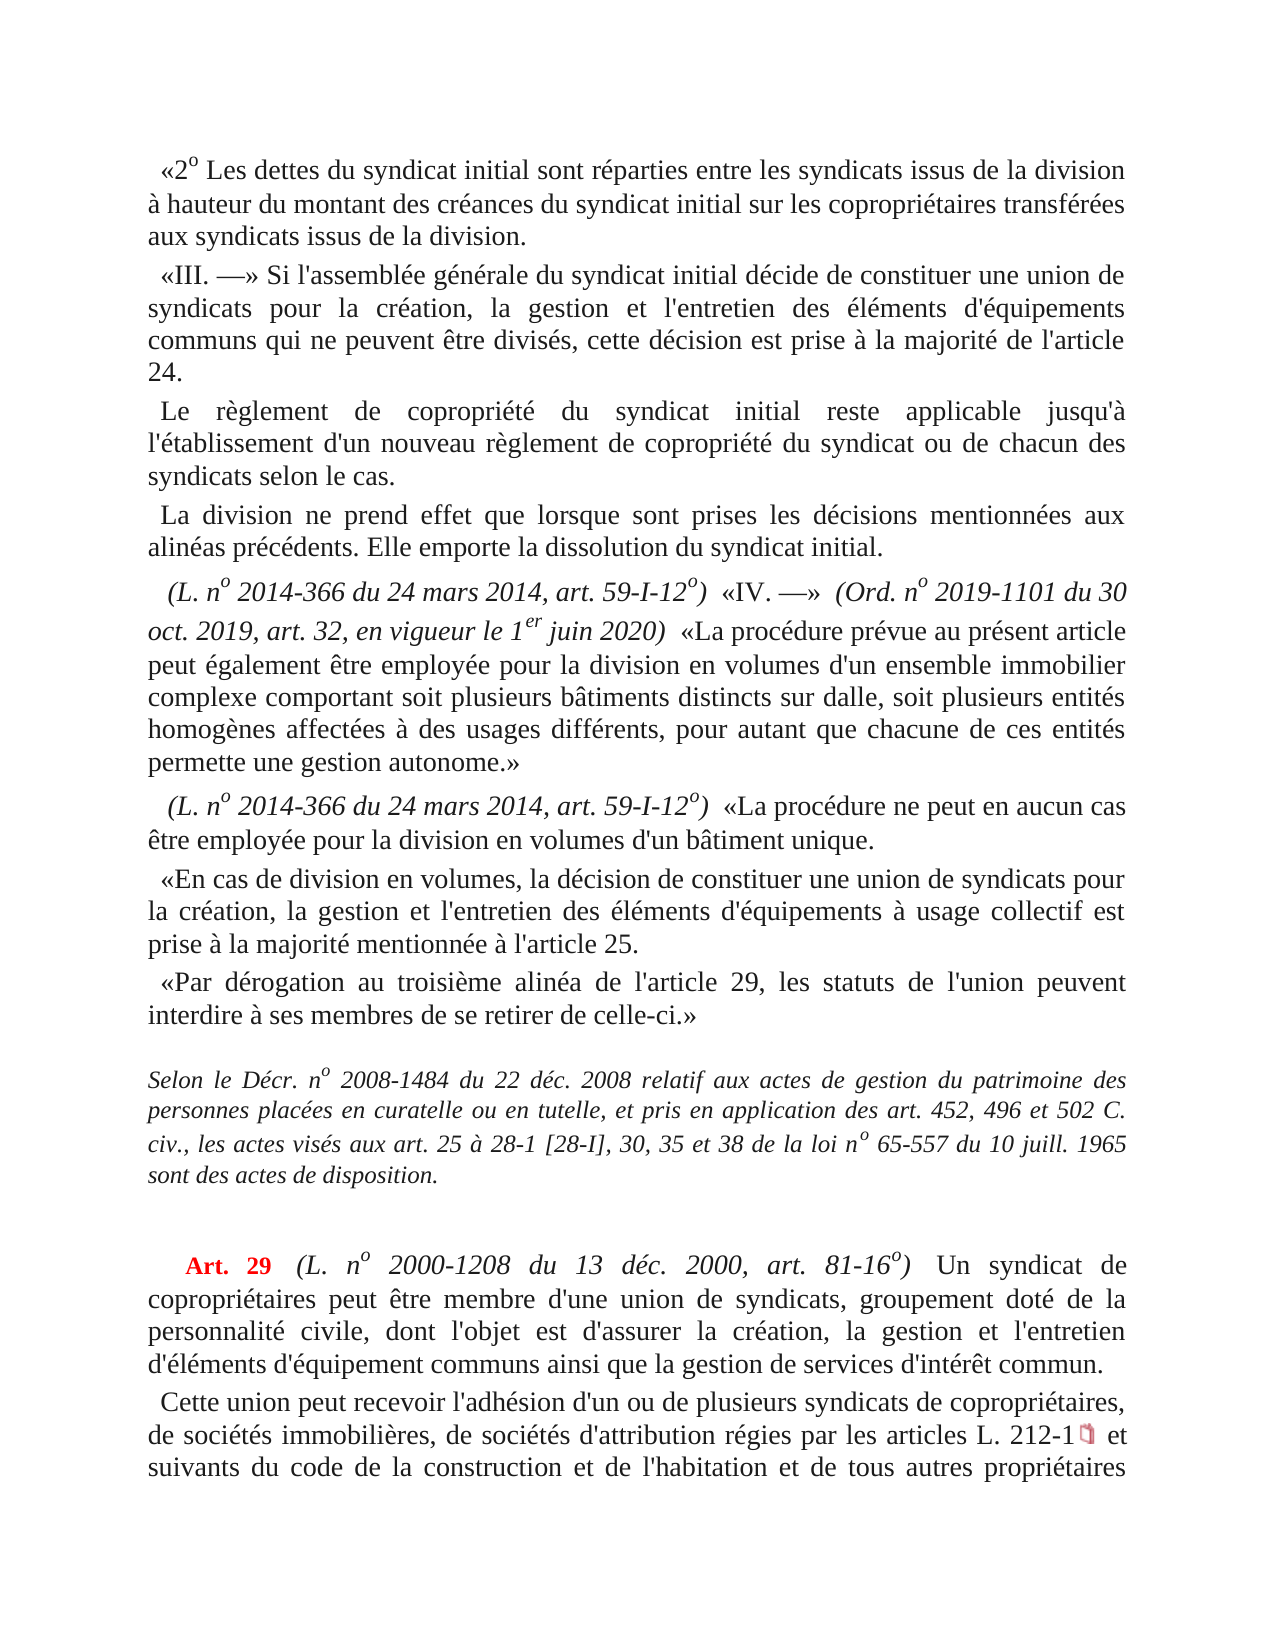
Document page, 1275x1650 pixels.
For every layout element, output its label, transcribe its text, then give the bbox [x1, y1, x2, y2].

text La division ne prend effet que lorsque sont prises les décisions mentionnées aux alinéas précédents. Elle emporte la dissolution du syndicat initial. [148, 498, 1127, 562]
text (L. no 2014-366 du 24 mars 2014, art. 59-I-12o) «IV. —» (Ord. no 2019-1101 du 30 oct. 2019, art. 32, en vigueur le 1er juin 2020) «La procédure prévue au présent article peut également être employée pour la division en volumes d'un ensemble immobilier complexe comportant soit plusieurs bâtiments distincts sur dalle, soit plusieurs entités homogènes affectées à des usages différents, pour autant que chacune de ces entités permette une gestion autonome.» [148, 569, 1127, 777]
text «En cas de division en volumes, la décision de constituer une union de syndicats pour la création, la gestion et l'entretien des éléments d'équipements à usage collectif est prise à la majorité mentionnée à l'article 25. [148, 862, 1127, 959]
text Art. 29 (L. no 2000-1208 du 13 déc. 2000, art. 81-16o) Un syndicat de copropriétaires peut être membre d'une union de syndicats, groupement doté de la personnalité civile, dont l'objet est d'assurer la création, la gestion et l'entretien d'éléments d'équipement communs ainsi que la gestion de services d'intérêt commun. [148, 1242, 1127, 1379]
text Selon le Décr. no 2008-1484 du 22 déc. 2008 relatif aux actes de gestion du patrimoine des personnes placées en curatelle ou en tutelle, et pris en application des art. 452, 496 et 502 C. civ., les actes visés aux art. 25 à 28-1 [28-I], 30, 35 et 38 de la loi no 65-557 du 10 juill. 1965 sont des actes de disposition. [148, 1059, 1127, 1188]
text «2o Les dettes du syndicat initial sont réparties entre les syndicats issus de la division à hauteur du montant des créances du syndicat initial sur les copropriétaires transférées aux syndicats issus de la division. [148, 148, 1127, 252]
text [148, 1385, 1127, 1483]
text Le règlement de copropriété du syndicat initial reste applicable jusqu'à l'établissement d'un nouveau règlement de copropriété du syndicat ou de chacun des syndicats selon le cas. [148, 394, 1127, 491]
picture [1077, 1423, 1098, 1444]
text «Par dérogation au troisième alinéa de l'article 29, les statuts de l'union peuvent interdire à ses membres de se retirer de celle-ci.» [148, 966, 1127, 1030]
text «III. —» Si l'assemblée générale du syndicat initial décide de constituer une union de syndicats pour la création, la gestion et l'entretien des éléments d'équipements communs qui ne peuvent être divisés, cette décision est prise à la majorité de l'article 24. [148, 258, 1127, 388]
text (L. no 2014-366 du 24 mars 2014, art. 59-I-12o) «La procédure ne peut en aucun cas être employée pour la division en volumes d'un bâtiment unique. [148, 784, 1127, 856]
